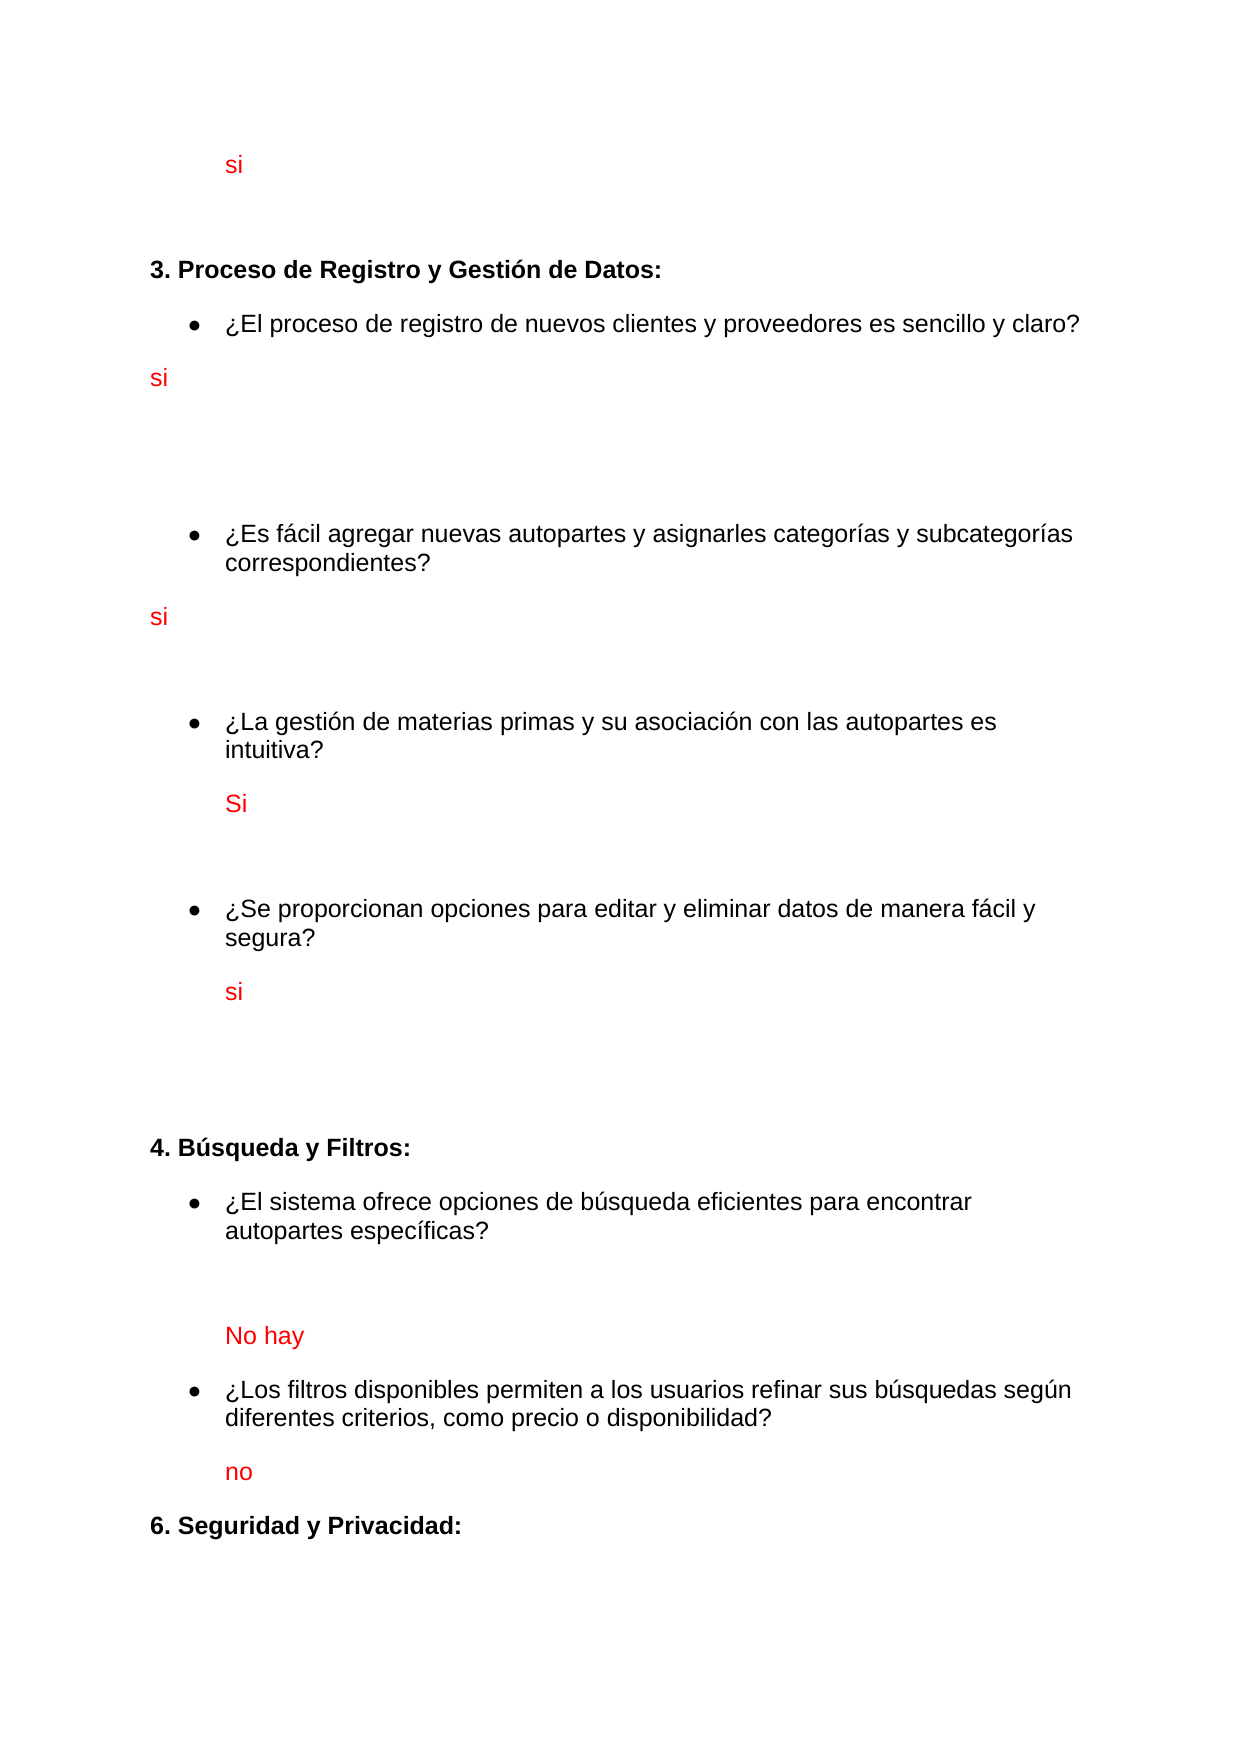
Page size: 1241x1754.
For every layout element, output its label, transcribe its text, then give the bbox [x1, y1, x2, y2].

list ¿Los filtros disponibles permiten a los usuarios refinar sus búsquedas según diferentes criterios, como precio o disponibilidad? [187, 1374, 1090, 1432]
text 4. Búsqueda y Filtros: [150, 1133, 1090, 1162]
list ¿El sistema ofrece opciones de búsqueda eficientes para encontrar autopartes específicas? [187, 1187, 1090, 1244]
text si [150, 602, 1090, 630]
text 6. Seguridad y Privacidad: [150, 1511, 1090, 1539]
text No hay [225, 1321, 1090, 1349]
list ¿Se proporcionan opciones para editar y eliminar datos de manera fácil y segura? [187, 894, 1090, 952]
text si [225, 150, 1090, 179]
list ¿La gestión de materias primas y su asociación con las autopartes es intuitiva? [187, 707, 1090, 764]
list ¿Es fácil agregar nuevas autopartes y asignarles categorías y subcategorías correspondientes? [187, 519, 1090, 577]
text si [225, 977, 1090, 1006]
text 3. Proceso de Registro y Gestión de Datos: [150, 255, 1090, 284]
text si [150, 363, 1090, 391]
list ¿El proceso de registro de nuevos clientes y proveedores es sencillo y claro? [187, 309, 1090, 338]
text Si [225, 789, 1090, 818]
text no [225, 1457, 1090, 1486]
